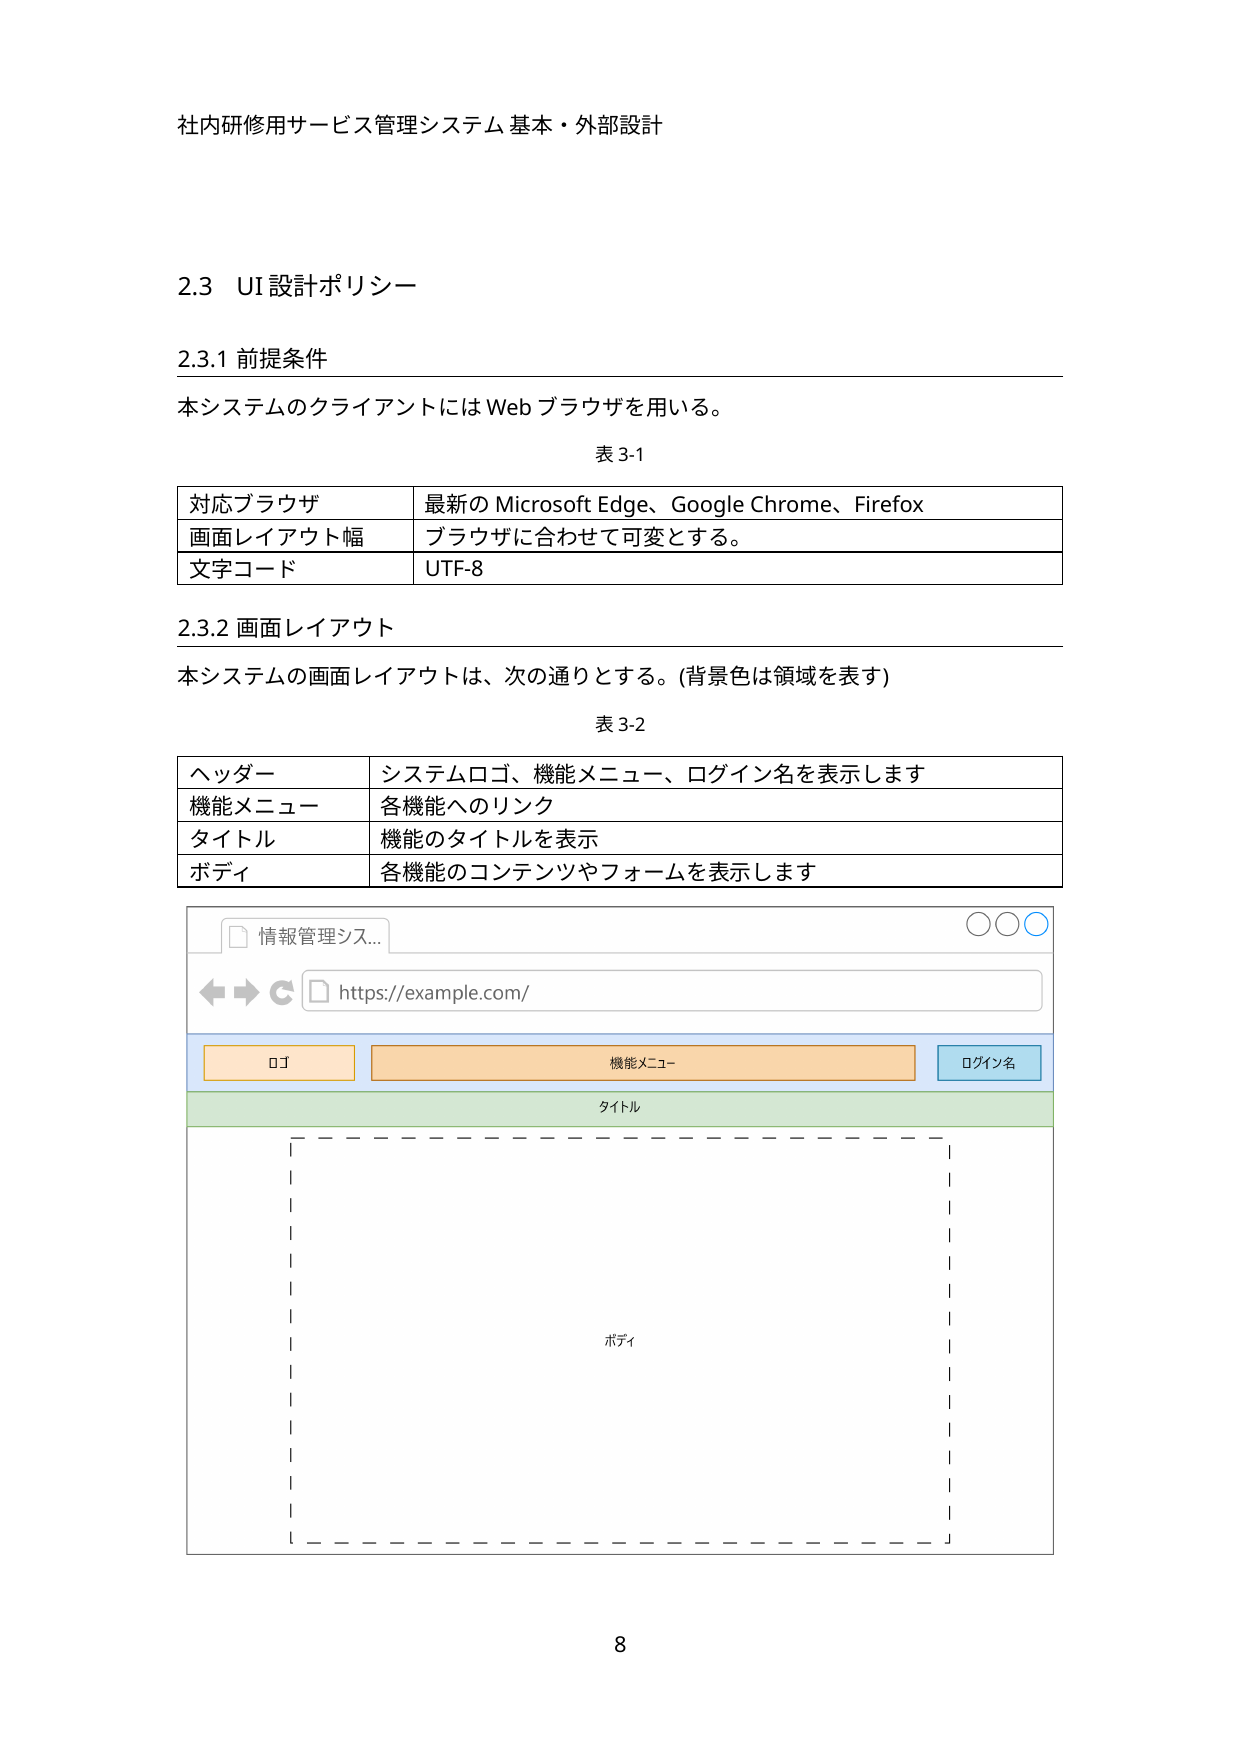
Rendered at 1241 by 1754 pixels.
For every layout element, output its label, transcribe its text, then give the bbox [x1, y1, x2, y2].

subtitle 画面レイアウト [177, 610, 1063, 646]
table_cell 機能のタイトルを表示 [370, 822, 1062, 854]
table_cell 各機能へのリンク [370, 789, 1062, 821]
picture [186, 906, 1054, 1555]
table_header システムロゴ、機能メニュー、ログイン名を表示します [370, 757, 1062, 788]
table_cell タイトル [178, 822, 369, 854]
table_cell ブラウザに合わせて可変とする。 [414, 520, 1062, 551]
table_header 対応ブラウザ [178, 487, 413, 519]
text 本システムのクライアントにはWebブラウザを用いる。 [177, 389, 1063, 421]
table_header 最新のMicrosoft Edge、Google Chrome、Firefox [414, 487, 1062, 519]
table_cell 画面レイアウト幅 [178, 520, 413, 551]
subtitle 前提条件 [177, 341, 1063, 376]
table_cell 文字コード [178, 553, 413, 584]
table_header ヘッダー [178, 757, 369, 788]
table_cell 各機能のコンテンツやフォームを表示します [370, 855, 1062, 886]
text 本システムの画面レイアウトは、次の通りとする。(背景色は領域を表す) [177, 659, 1063, 691]
table_cell 機能メニュー [178, 789, 369, 821]
subtitle UI設計ポリシー [177, 267, 1063, 303]
table_cell ボディ [178, 855, 369, 886]
table_cell UTF-8 [414, 553, 1062, 584]
